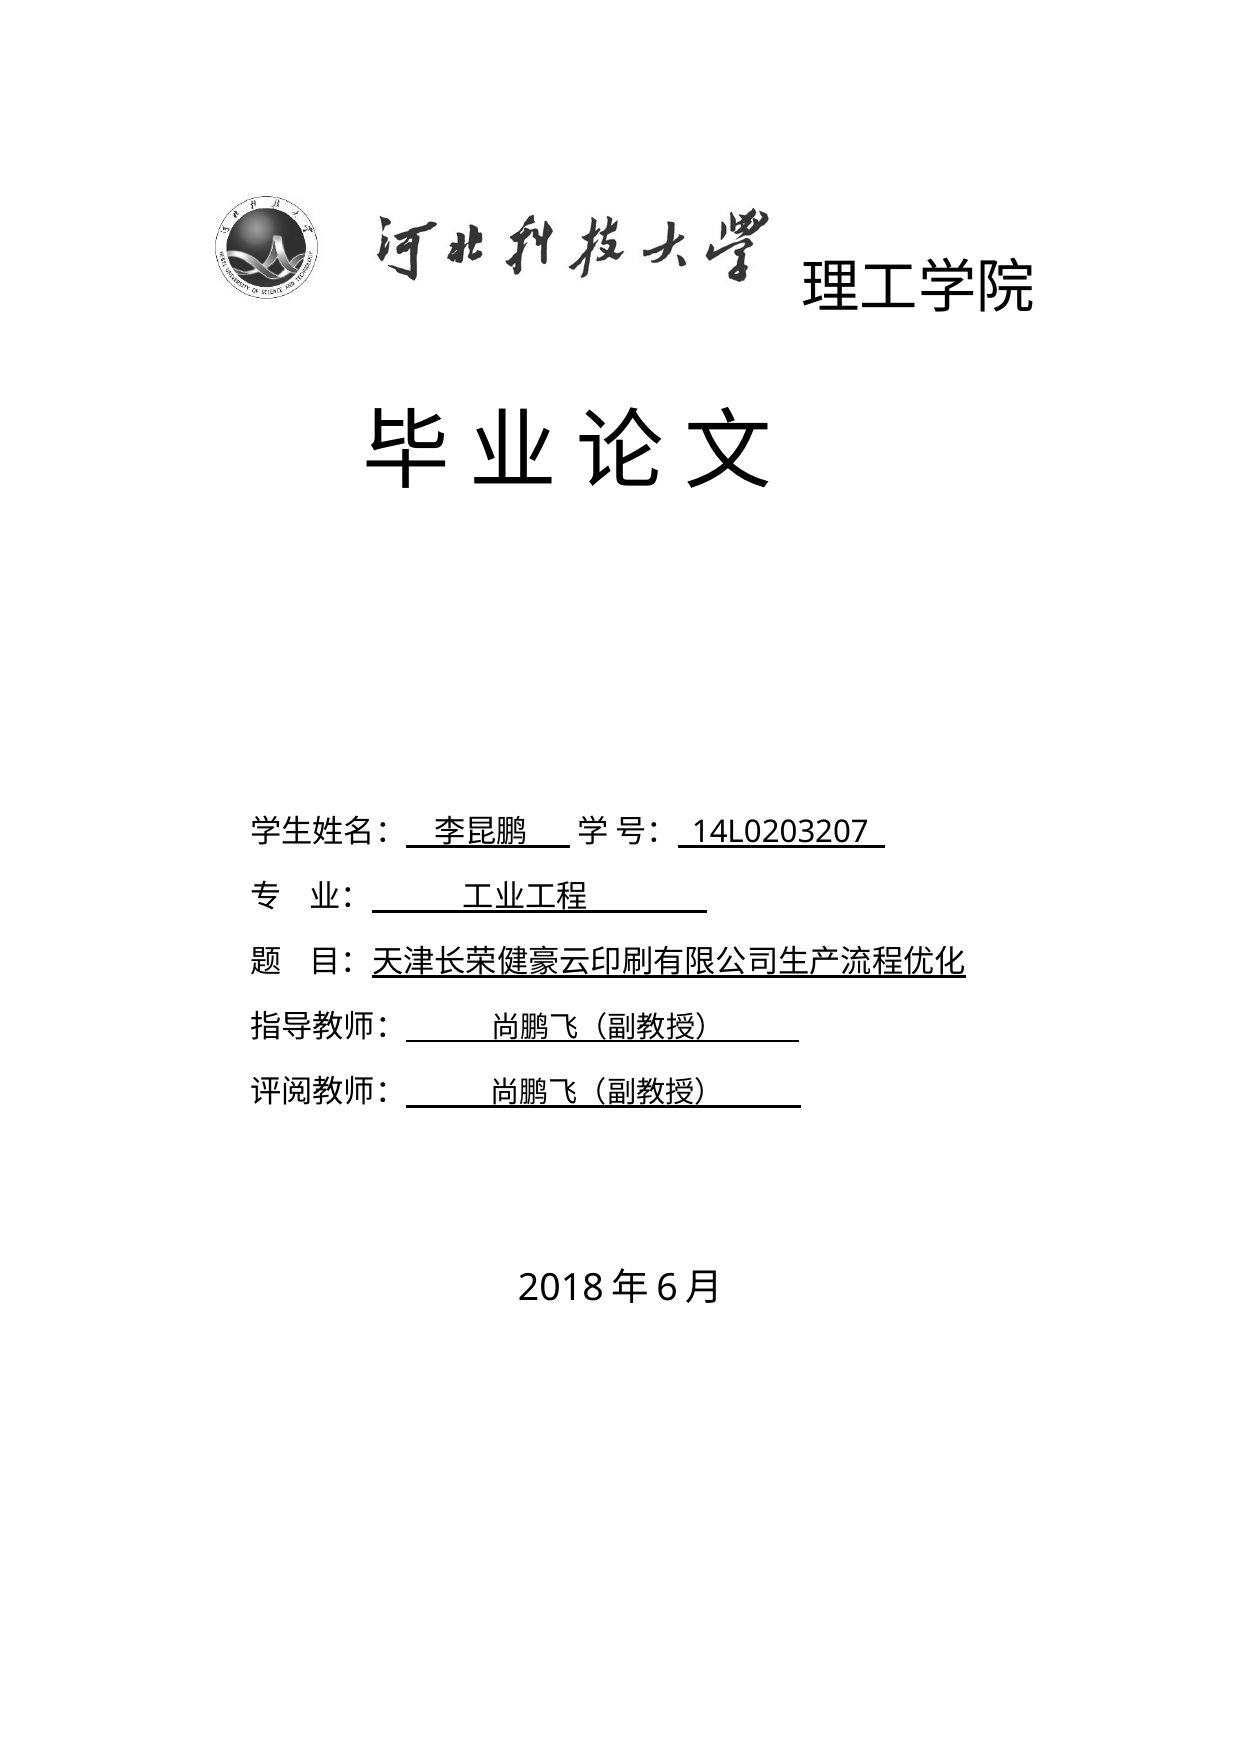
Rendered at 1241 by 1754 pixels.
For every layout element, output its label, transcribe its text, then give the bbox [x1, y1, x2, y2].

text 题 目：天津长荣健豪云印刷有限公司生产流程优化 [187, 927, 1053, 992]
text 毕 业 论 文 [187, 378, 1053, 508]
text 2018年6月 [187, 1252, 1053, 1317]
text 指导教师： 尚鹏飞（副教授） [187, 992, 1053, 1057]
text 理工学院 [187, 173, 1053, 336]
text 评阅教师： 尚鹏飞（副教授） [187, 1057, 1053, 1122]
text 学生姓名： 李昆鹏 学 号： 14L0203207 [187, 797, 1053, 862]
text 专 业： 工业工程 [187, 862, 1053, 927]
